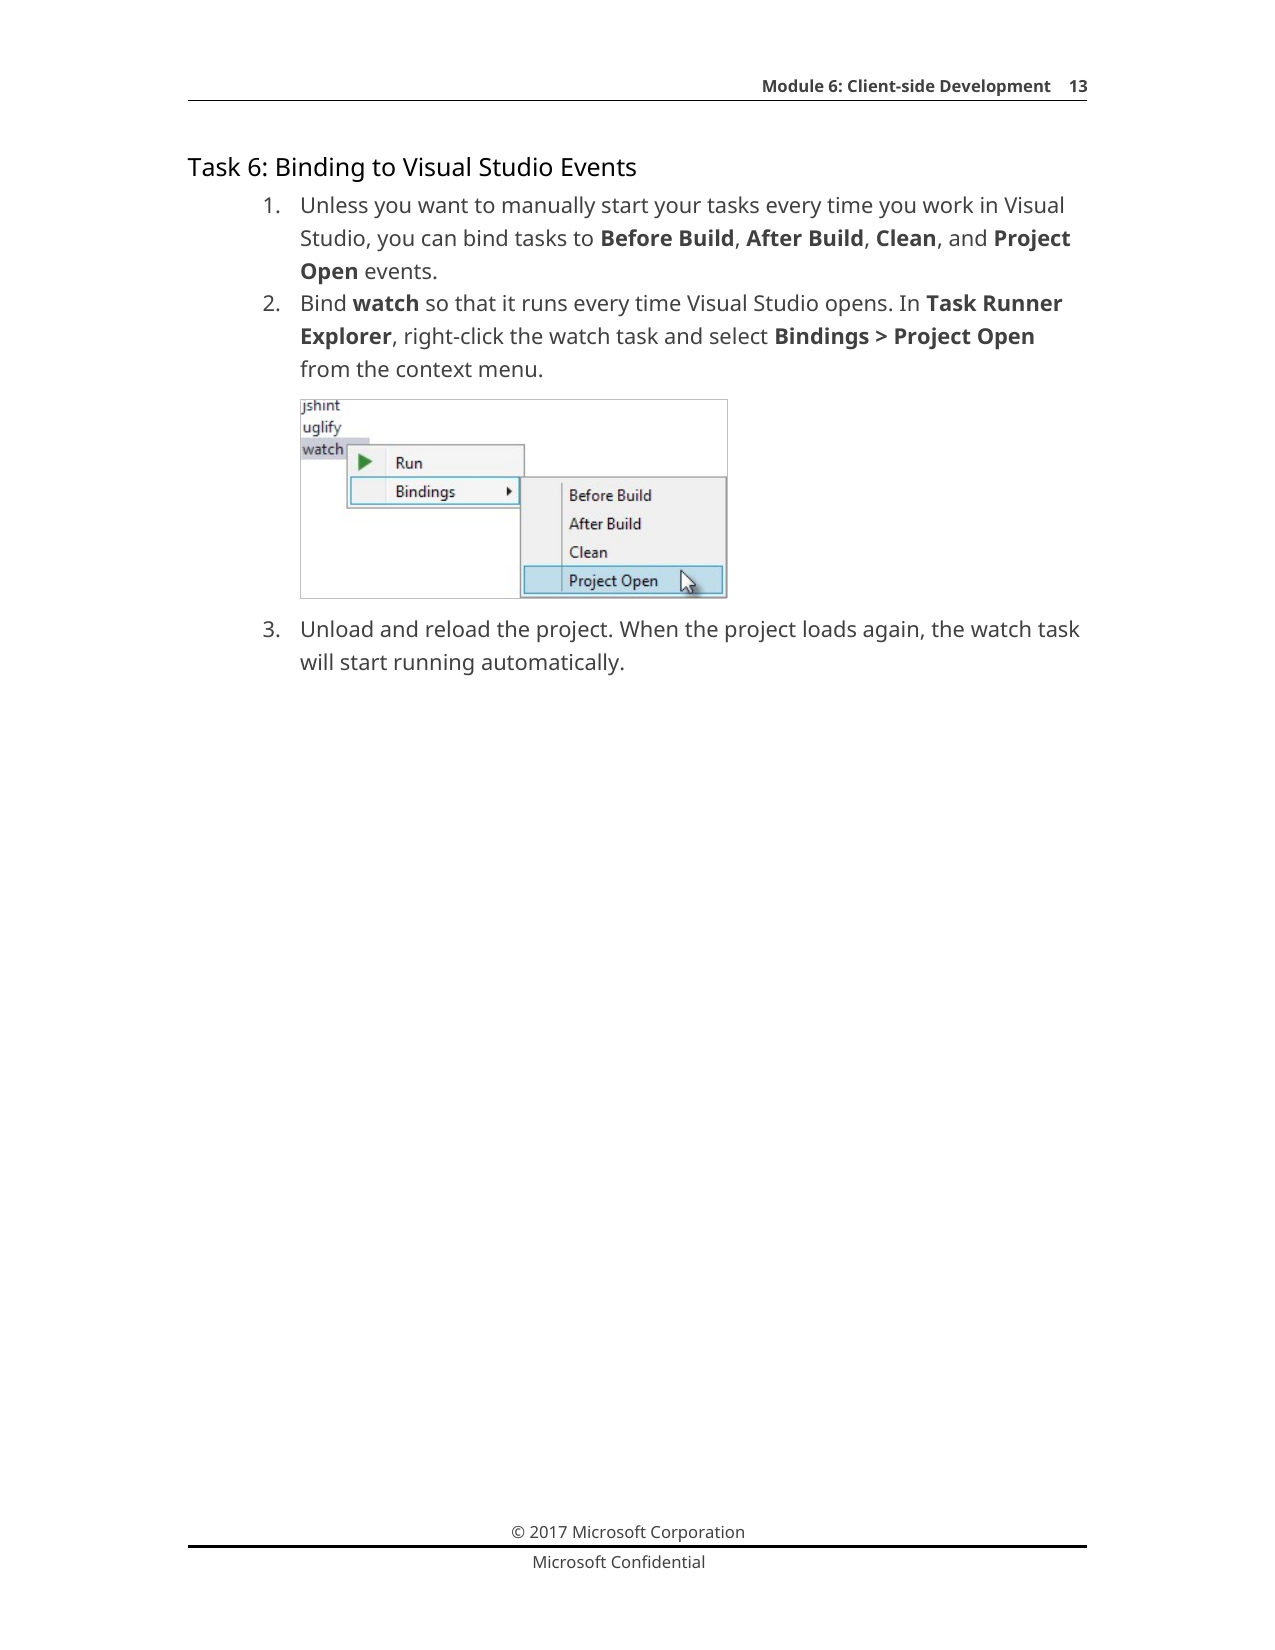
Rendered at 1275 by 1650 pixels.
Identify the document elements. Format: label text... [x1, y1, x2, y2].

picture [301, 400, 727, 598]
list Unless you want to manually start your tasks every time you work in Visual Studio, you can bind tasks to Before Build, After Build, Clean, and Project Open events. [262, 190, 1087, 286]
text Unload and reload the project. When the project loads again, the watch task will start running automatically. [262, 614, 1087, 676]
subtitle Task 6: Binding to Visual Studio Events [187, 150, 1087, 184]
text Bind watch so that it runs every time Visual Studio opens. In Task Runner Explorer, right-click the watch task and select Bindings > Project Open from the context menu. [262, 288, 1087, 384]
